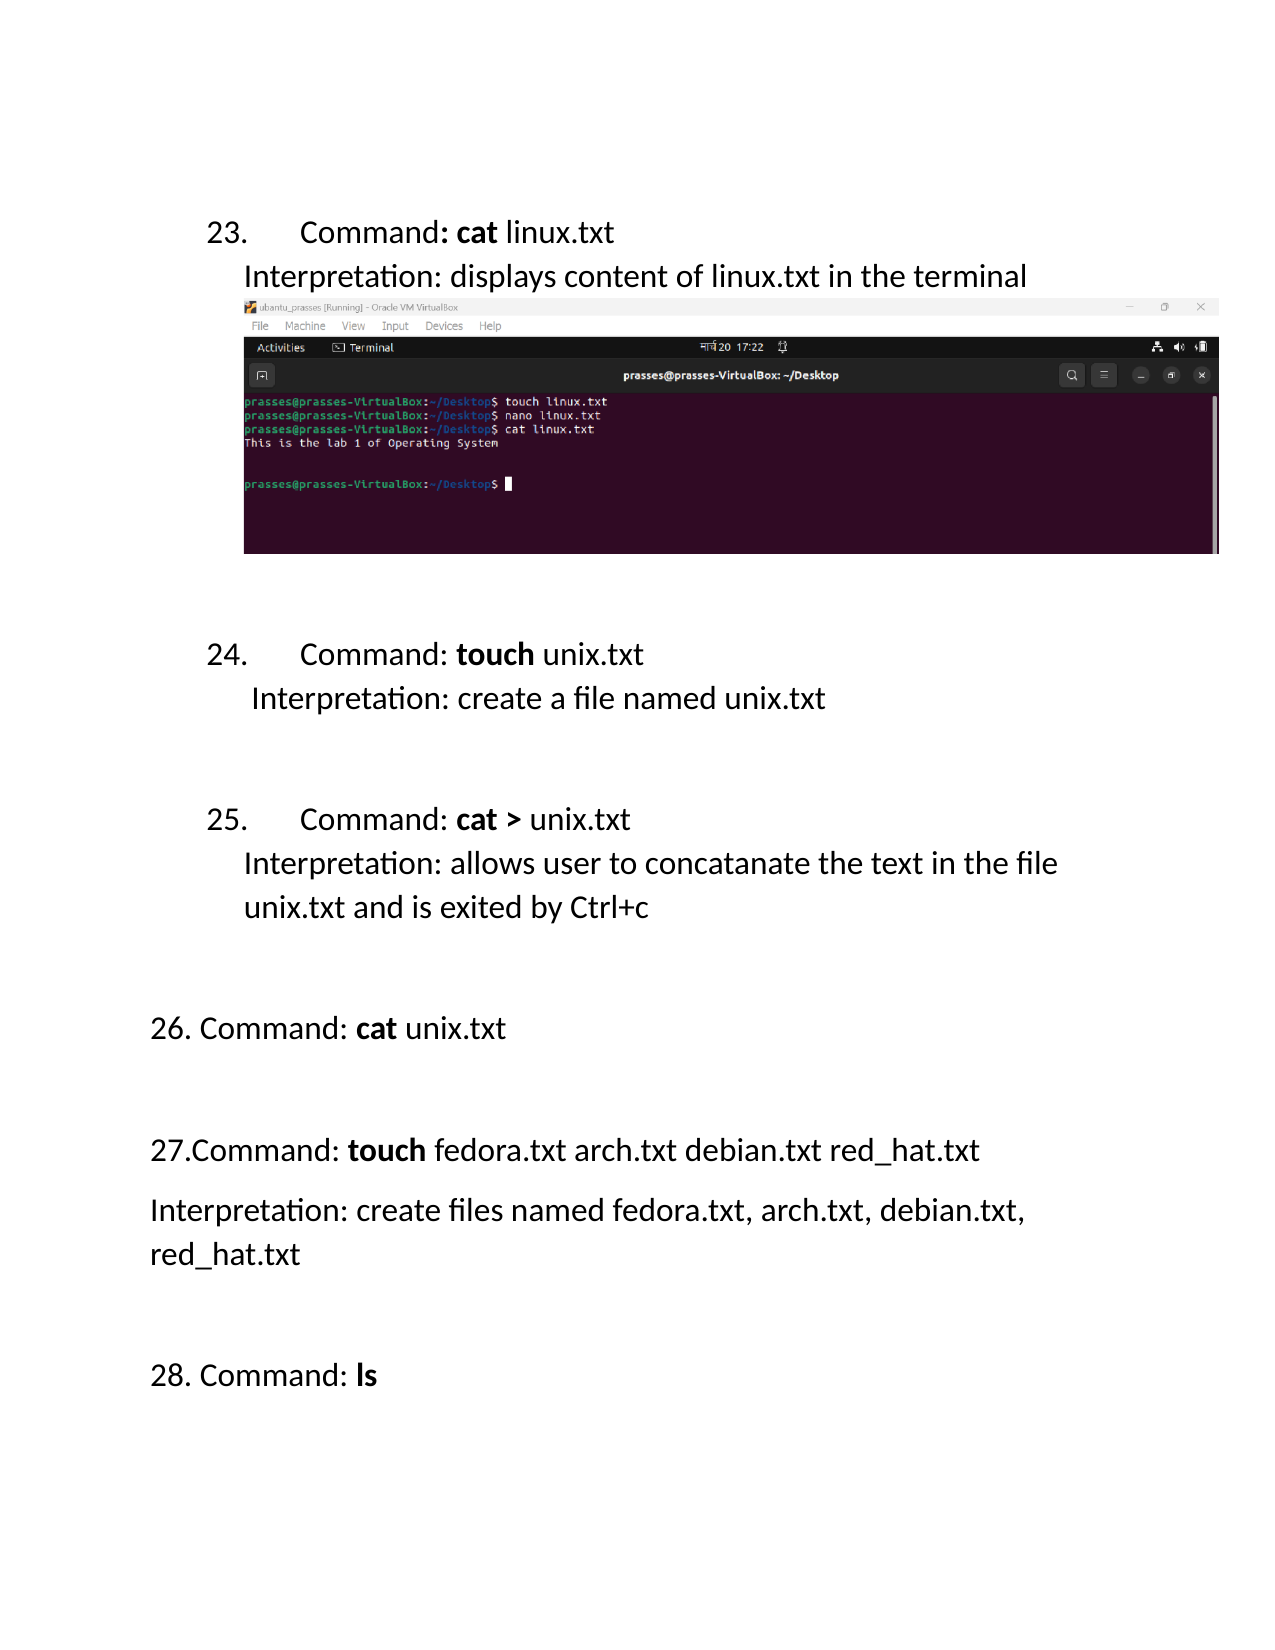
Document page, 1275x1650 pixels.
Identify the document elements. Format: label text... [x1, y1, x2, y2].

list Command: cat linux.txt [206, 211, 1125, 251]
list Command: touch unix.txt [206, 633, 1125, 674]
list Command: cat > unix.txt [206, 798, 1125, 839]
text 28. Command: ls [150, 1354, 1125, 1395]
text 26. Command: cat unix.txt [150, 1007, 1125, 1048]
text Interpretation: create files named fedora.txt, arch.txt, debian.txt, red_hat.txt [150, 1189, 1125, 1274]
list Interpretation: displays content of linux.txt in the terminal [244, 254, 1125, 295]
list Interpretation: allows user to concatanate the text in the file unix.txt and is exited by Ctrl+c [244, 842, 1125, 927]
text 27.Command: touch fedora.txt arch.txt debian.txt red_hat.txt [150, 1129, 1125, 1169]
list Interpretation: create a file named unix.txt [244, 677, 1125, 718]
picture [243, 298, 1219, 554]
